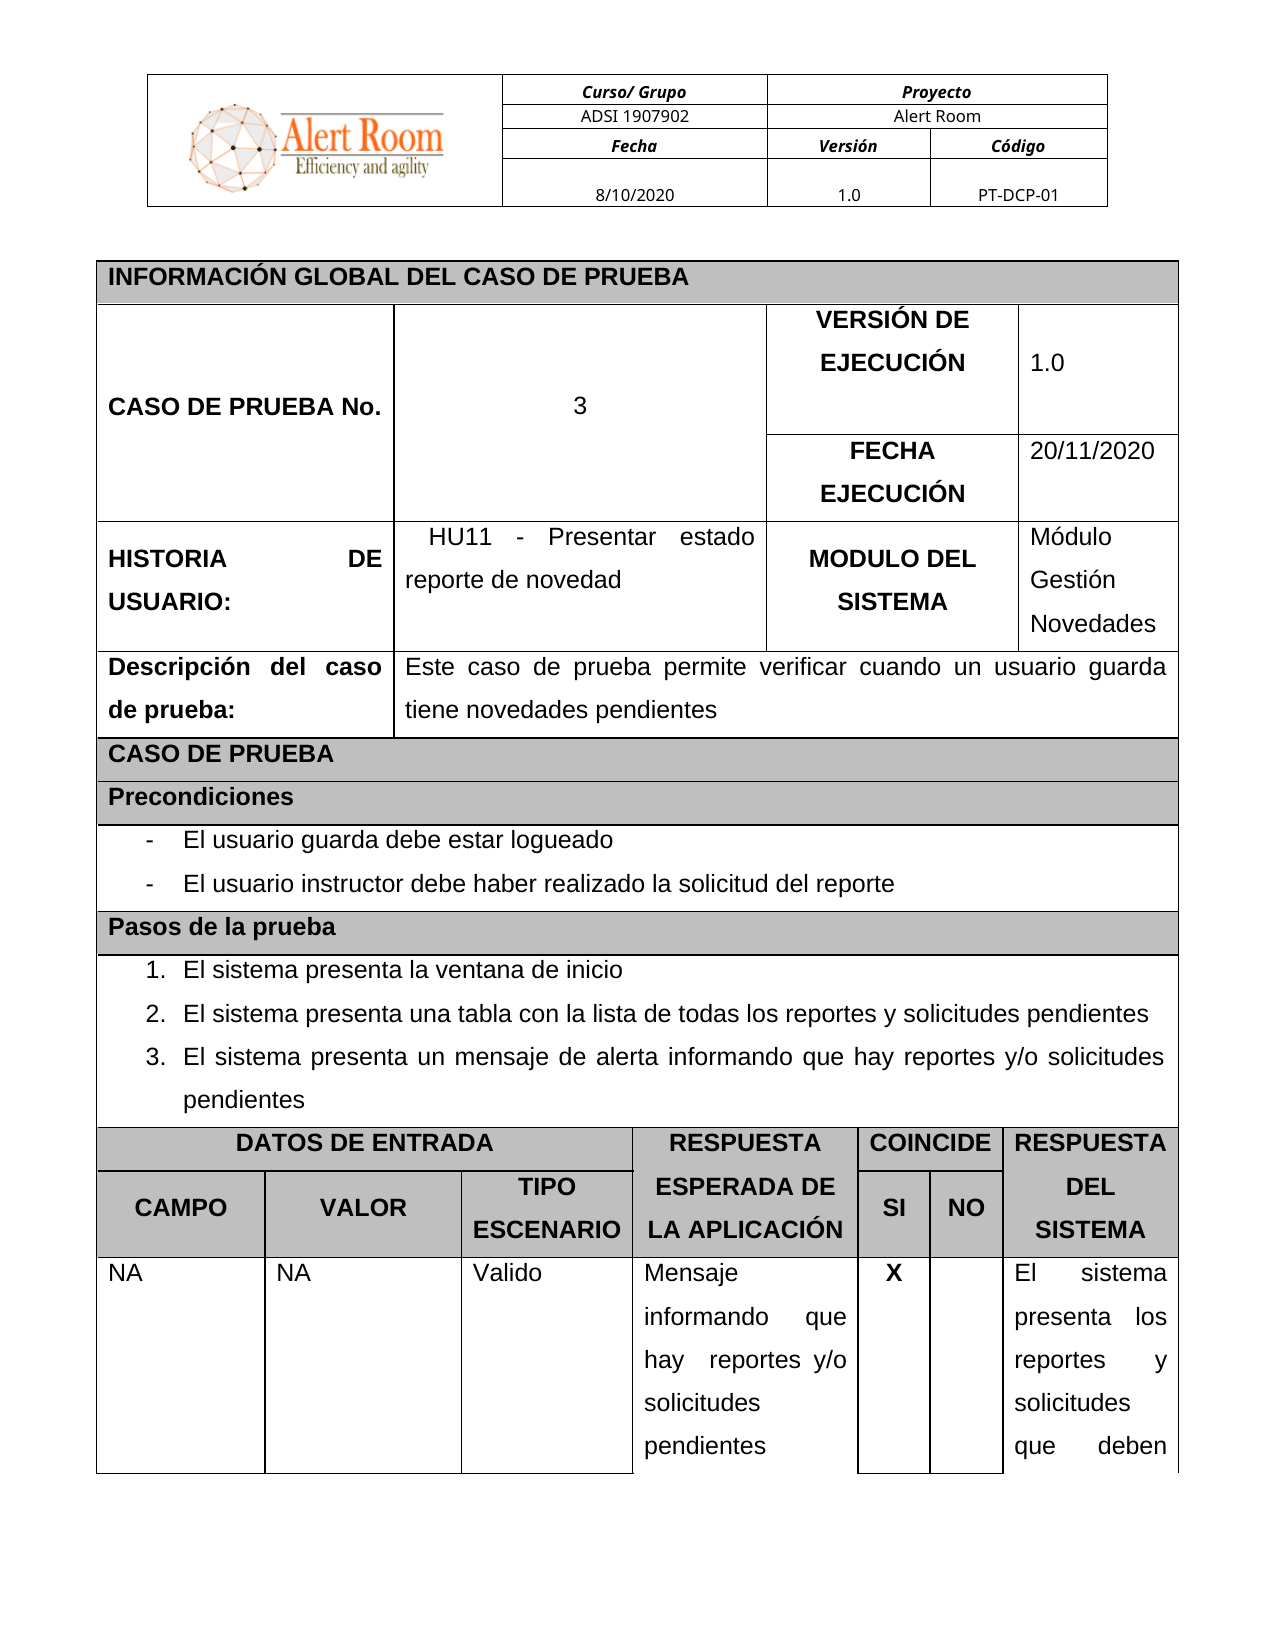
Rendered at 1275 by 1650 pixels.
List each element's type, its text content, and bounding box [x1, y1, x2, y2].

table_cell Descripción del caso de prueba: [97, 652, 393, 737]
table_cell El sistema presenta los reportes y solicitudes que deben ser atendidos [1004, 1258, 1178, 1473]
table_cell 1.0 [1019, 305, 1178, 434]
table_cell HISTORIA DE USUARIO: [97, 522, 393, 651]
table_cell NA [97, 1258, 264, 1473]
table_cell Pasos de la prueba [97, 912, 1178, 954]
table_cell HU11 - Presentar estado reporte de novedad [395, 522, 766, 651]
table_cell NA [266, 1258, 461, 1473]
table_cell TIPO ESCENARIO [462, 1172, 632, 1257]
table_cell NO [931, 1172, 1002, 1257]
table_cell [931, 1258, 1002, 1473]
table_cell Módulo Gestión Novedades [1019, 522, 1178, 651]
table_cell DATOS DE ENTRADA [97, 1128, 632, 1170]
table_cell FECHA EJECUCIÓN [767, 435, 1018, 521]
table_cell VALOR [266, 1172, 461, 1257]
table_cell VERSIÓN DE EJECUCIÓN [767, 305, 1018, 434]
table_cell Mensaje informando que hay reportes y/o solicitudes pendientes [633, 1258, 857, 1473]
table_cell 3 [395, 305, 766, 521]
table_cell Este caso de prueba permite verificar cuando un usuario guarda tiene novedades pendientes [395, 652, 1178, 737]
table_cell Precondiciones [97, 782, 1178, 824]
table_cell SI [859, 1172, 929, 1257]
table_cell CASO DE PRUEBA [97, 738, 1178, 781]
table_cell Valido [462, 1258, 632, 1473]
table_cell RESPUESTA ESPERADA DE LA APLICACIÓN [633, 1128, 857, 1257]
table_header INFORMACIÓN GLOBAL DEL CASO DE PRUEBA [97, 262, 1178, 303]
table_cell 20/11/2020 [1019, 435, 1178, 521]
table_cell CASO DE PRUEBA No. [97, 305, 393, 521]
table_cell RESPUESTA DEL SISTEMA [1004, 1128, 1178, 1257]
picture [183, 103, 450, 196]
table_cell X [859, 1258, 929, 1473]
table_cell MODULO DEL SISTEMA [767, 522, 1018, 651]
table_cell CAMPO [97, 1171, 264, 1257]
table_cell El usuario guarda debe estar logueado El usuario instructor debe haber realizado la solicitud del reporte [97, 825, 1178, 911]
table_cell COINCIDE [859, 1128, 1002, 1170]
table_cell El sistema presenta la ventana de inicio El sistema presenta una tabla con la lista de todas los reportes y solicitudes pendientes El sistema presenta un mensaje de alerta informando que hay reportes y/o solicitudes pendientes [97, 955, 1178, 1127]
